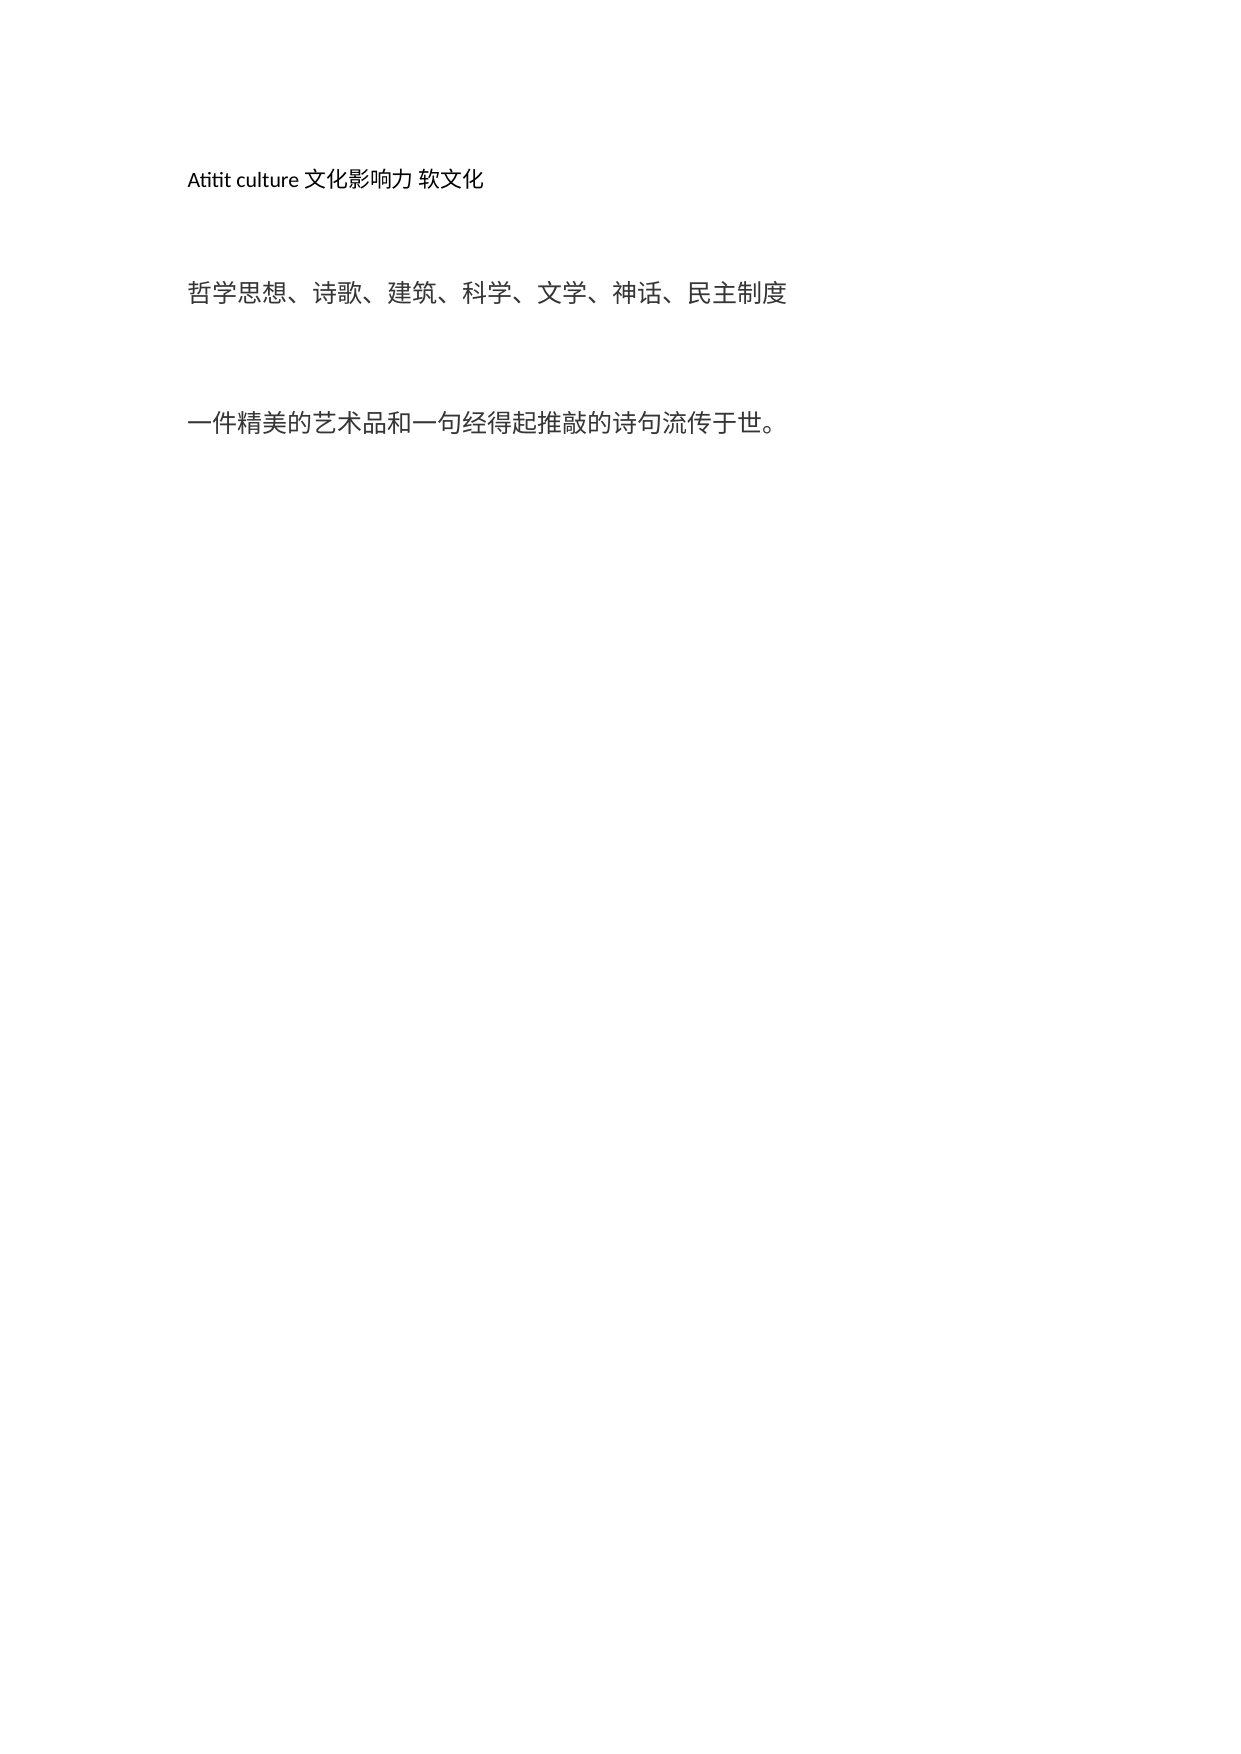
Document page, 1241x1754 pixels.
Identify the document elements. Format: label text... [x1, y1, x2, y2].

text Atitit culture 文化影响力 软文化 [187, 162, 1053, 194]
text 哲学思想、诗歌、建筑、科学、文学、神话、民主制度 [187, 259, 1053, 324]
text 一件精美的艺术品和一句经得起推敲的诗句流传于世。 [187, 389, 1053, 454]
